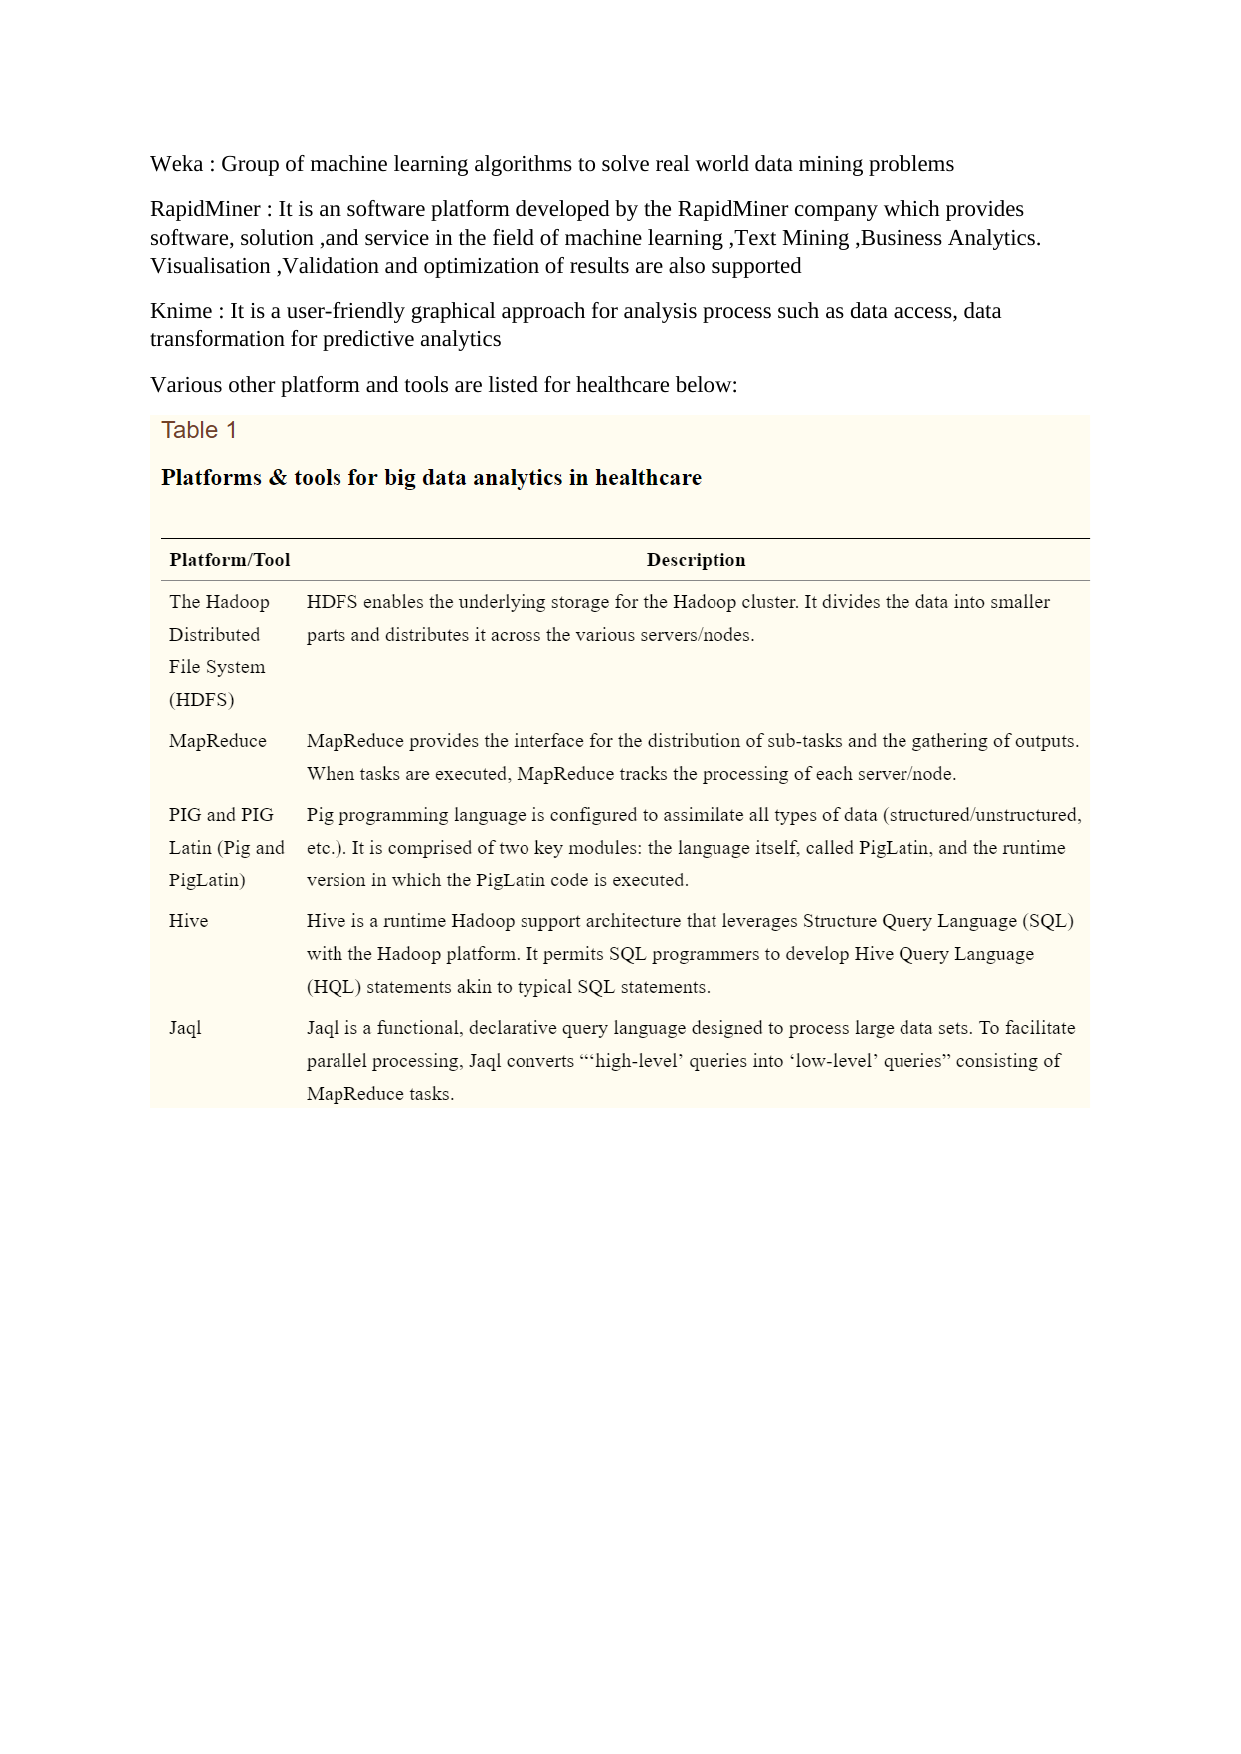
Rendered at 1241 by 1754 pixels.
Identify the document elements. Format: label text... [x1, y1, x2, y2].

text RapidMiner : It is an software platform developed by the RapidMiner company which provides software, solution ,and service in the field of machine learning ,Text Mining ,Business Analytics. Visualisation ,Validation and optimization of results are also supported [150, 195, 1090, 278]
text Various other platform and tools are listed for healthcare below: [150, 371, 1090, 397]
picture [150, 415, 1091, 1108]
text Weka : Group of machine learning algorithms to solve real world data mining problems [150, 150, 1090, 176]
text Knime : It is a user-friendly graphical approach for analysis process such as data access, data transformation for predictive analytics [150, 297, 1090, 352]
